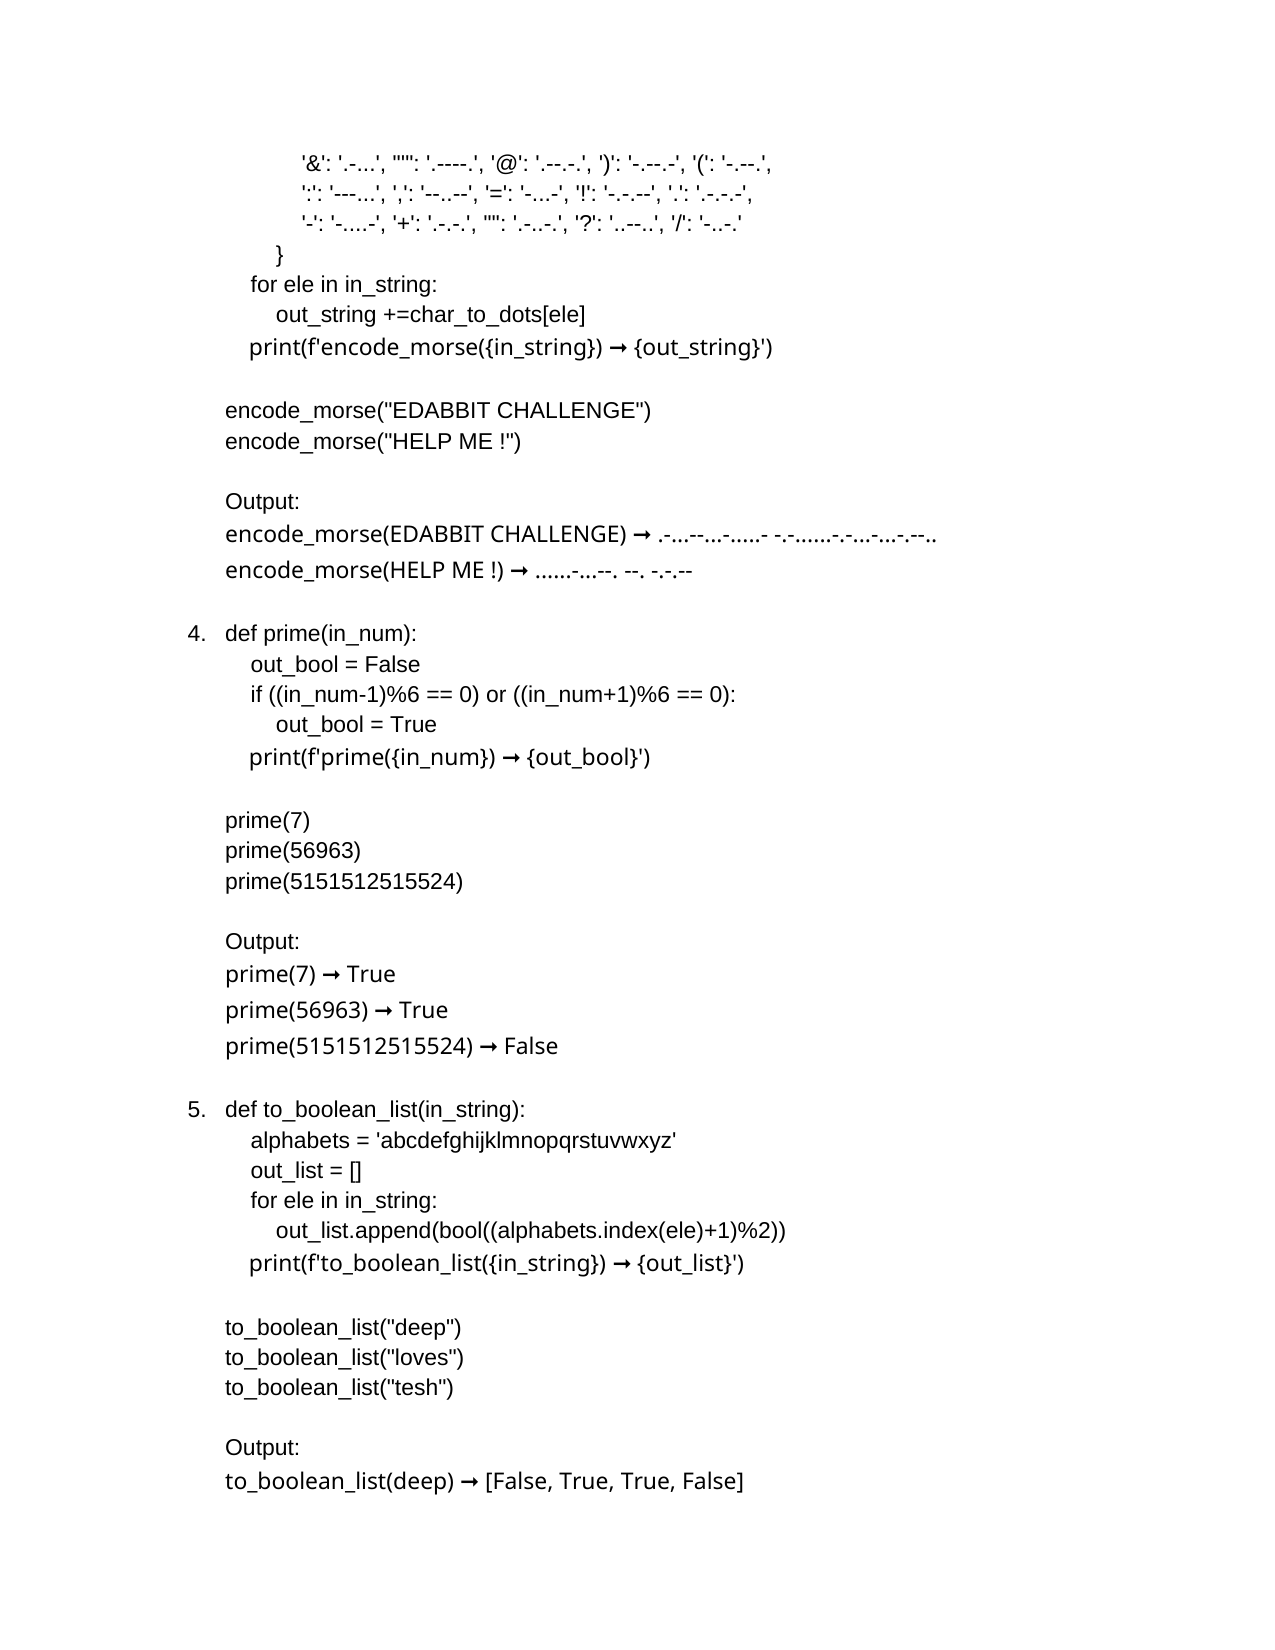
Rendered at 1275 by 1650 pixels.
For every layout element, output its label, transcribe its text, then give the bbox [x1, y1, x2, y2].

list def prime(in_num): [187, 620, 1125, 647]
text '-': '-....-', '+': '.-.-.', '"': '.-..-.', '?': '..--..', '/': '-..-.' [225, 210, 1125, 237]
text out_list.append(bool((alphabets.index(ele)+1)%2)) [225, 1217, 1125, 1243]
text encode_morse("HELP ME !") [225, 428, 1125, 454]
text to_boolean_list("loves") [225, 1344, 1125, 1370]
text prime(5151512515524) ➞ False [225, 1030, 1125, 1061]
text encode_morse(HELP ME !) ➞ ......-...--. --. -.-.-- [225, 554, 1125, 585]
text out_list = [] [225, 1157, 1125, 1183]
text to_boolean_list(deep) ➞ [False, True, True, False] [225, 1464, 1125, 1496]
text prime(5151512515524) [225, 868, 1125, 894]
text prime(56963) [225, 837, 1125, 864]
text '&': '.-...', "'": '.----.', '@': '.--.-.', ')': '-.--.-', '(': '-.--.', [225, 150, 1125, 176]
text out_bool = False [225, 651, 1125, 677]
text prime(7) [225, 807, 1125, 834]
list def to_boolean_list(in_string): [187, 1096, 1125, 1123]
text if ((in_num-1)%6 == 0) or ((in_num+1)%6 == 0): [225, 681, 1125, 707]
text print(f'prime({in_num}) ➞ {out_bool}') [225, 741, 1125, 772]
text Output: [225, 928, 1125, 954]
text out_bool = True [225, 711, 1125, 737]
text to_boolean_list("tesh") [225, 1374, 1125, 1400]
text for ele in in_string: [225, 271, 1125, 297]
text encode_morse("EDABBIT CHALLENGE") [225, 397, 1125, 424]
text } [225, 241, 1125, 267]
text prime(56963) ➞ True [225, 994, 1125, 1026]
text to_boolean_list("deep") [225, 1313, 1125, 1340]
text print(f'encode_morse({in_string}) ➞ {out_string}') [225, 331, 1125, 362]
text out_string +=char_to_dots[ele] [225, 301, 1125, 327]
text encode_morse(EDABBIT CHALLENGE) ➞ .-...--...-.....- -.-......-.-...-...-.--.. [225, 518, 1125, 549]
text ':': '---...', ',': '--..--', '=': '-...-', '!': '-.-.--', '.': '.-.-.-', [225, 180, 1125, 207]
text prime(7) ➞ True [225, 958, 1125, 989]
text Output: [225, 1434, 1125, 1461]
text for ele in in_string: [225, 1187, 1125, 1213]
text alphabets = 'abcdefghijklmnopqrstuvwxyz' [225, 1127, 1125, 1153]
text Output: [225, 488, 1125, 514]
text print(f'to_boolean_list({in_string}) ➞ {out_list}') [225, 1247, 1125, 1279]
